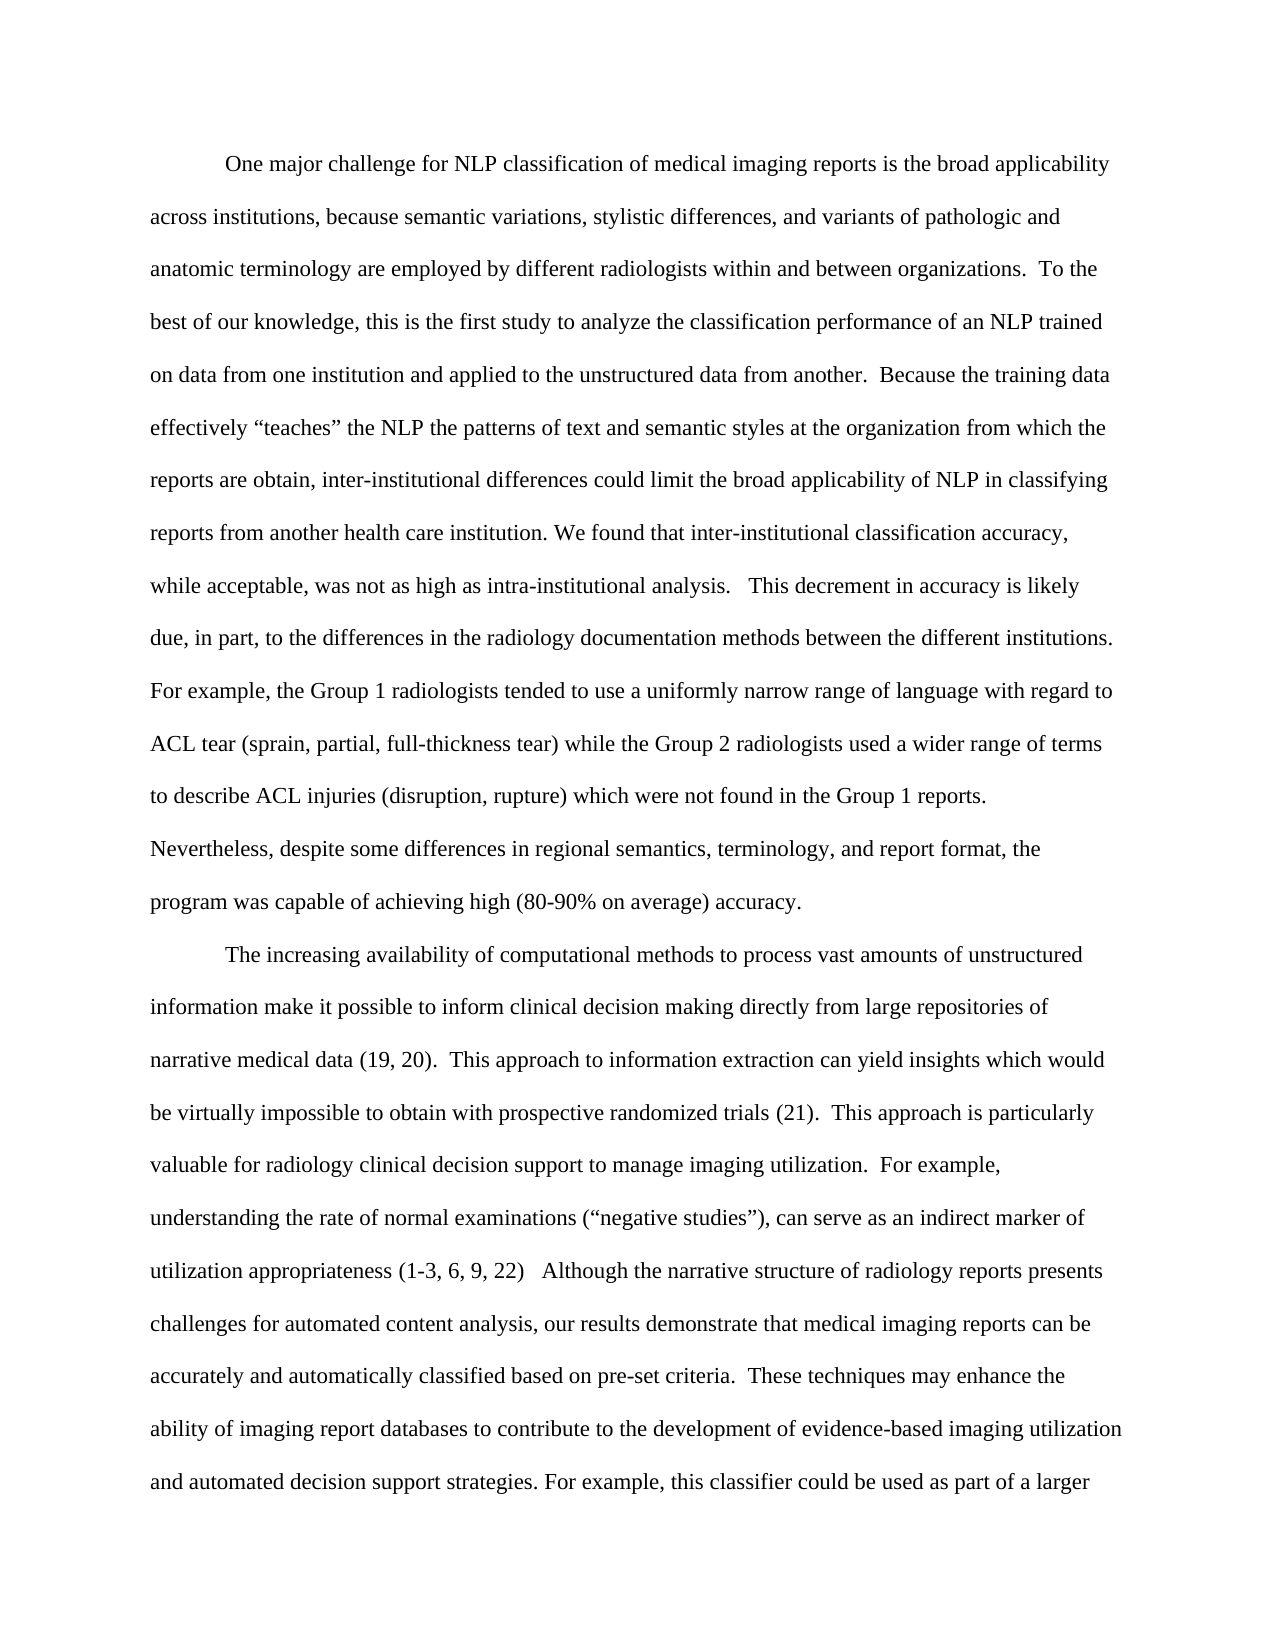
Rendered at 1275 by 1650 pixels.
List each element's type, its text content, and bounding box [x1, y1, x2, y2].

text One major challenge for NLP classification of medical imaging reports is the broad applicability across institutions, because semantic variations, stylistic differences, and variants of pathologic and anatomic terminology are employed by different radiologists within and between organizations. To the best of our knowledge, this is the first study to analyze the classification performance of an NLP trained on data from one institution and applied to the unstructured data from another. Because the training data effectively “teaches” the NLP the patterns of text and semantic styles at the organization from which the reports are obtain, inter-institutional differences could limit the broad applicability of NLP in classifying reports from another health care institution. We found that inter-institutional classification accuracy, while acceptable, was not as high as intra-institutional analysis. This decrement in accuracy is likely due, in part, to the differences in the radiology documentation methods between the different institutions. For example, the Group 1 radiologists tended to use a uniformly narrow range of language with regard to ACL tear (sprain, partial, full-thickness tear) while the Group 2 radiologists used a wider range of terms to describe ACL injuries (disruption, rupture) which were not found in the Group 1 reports. Nevertheless, despite some differences in regional semantics, terminology, and report format, the program was capable of achieving high (80-90% on average) accuracy. [150, 150, 1125, 914]
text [150, 941, 1125, 1494]
